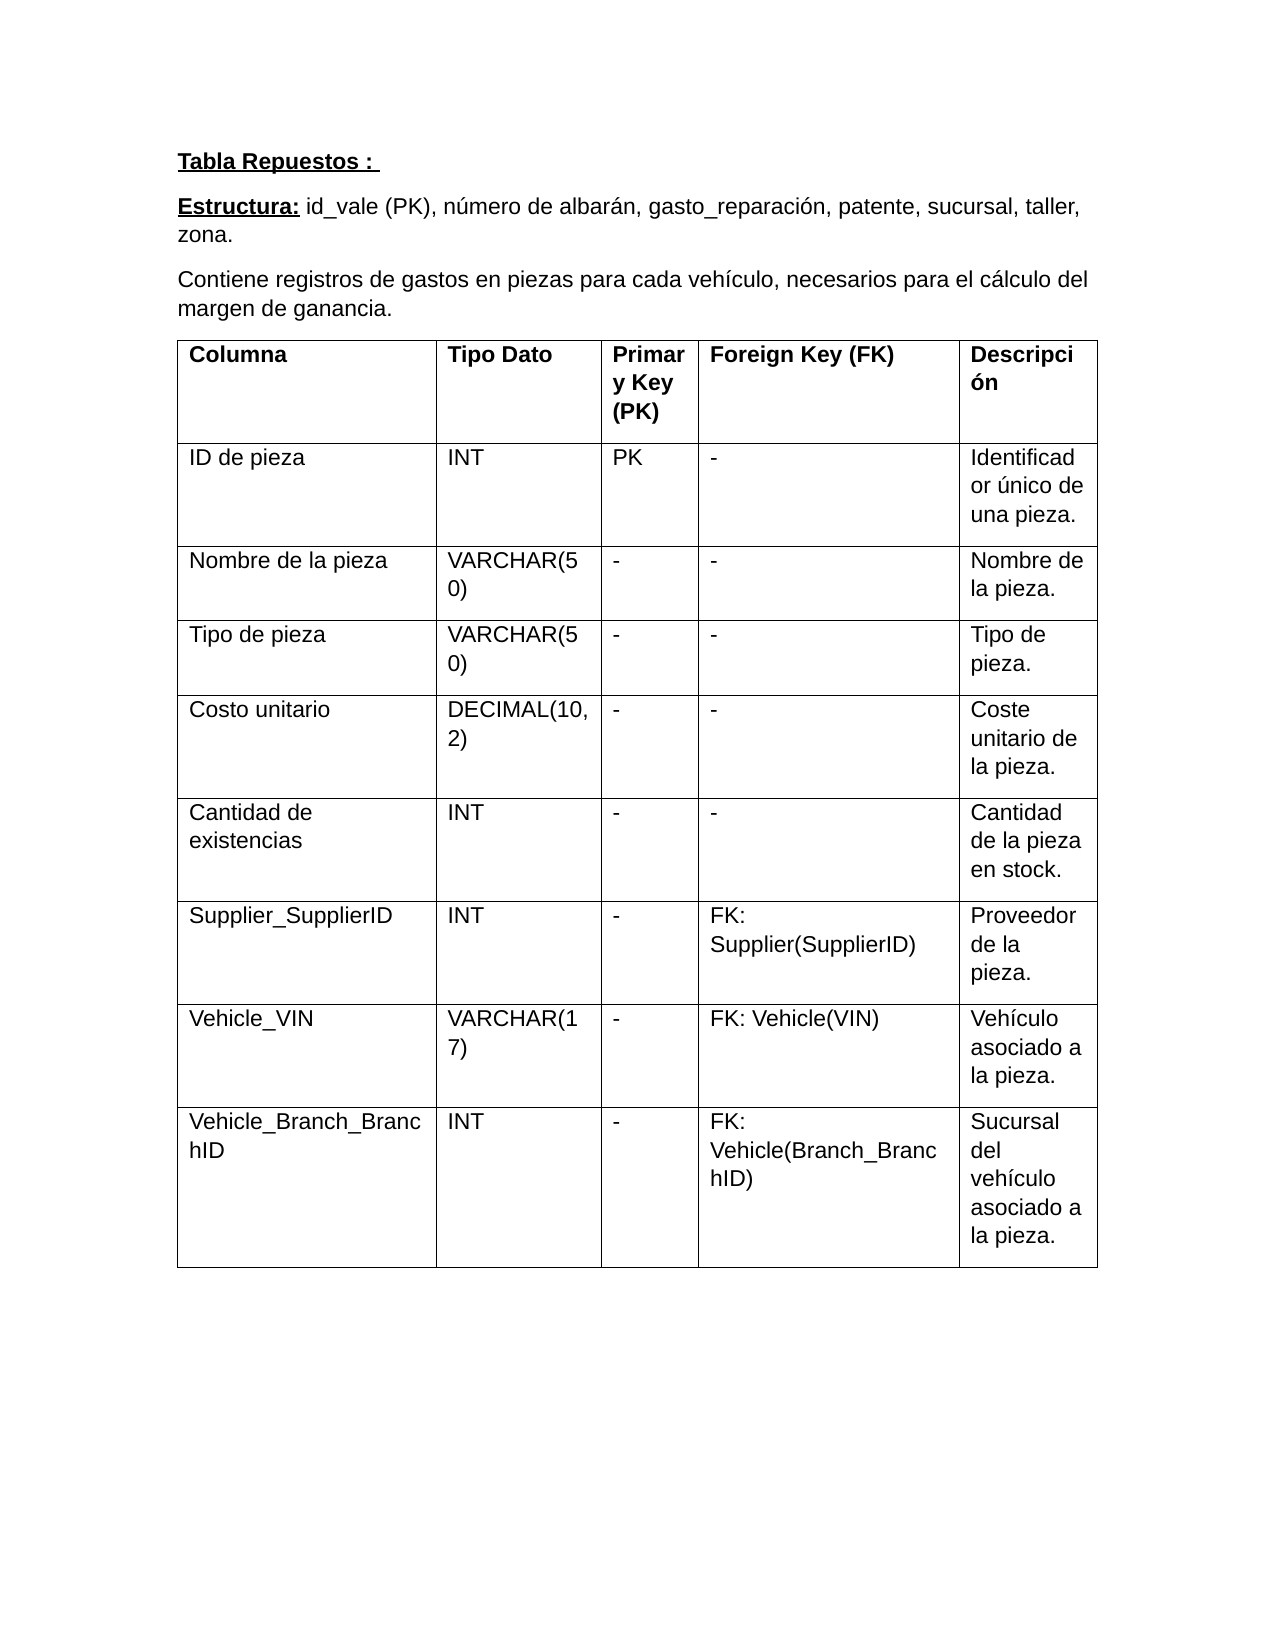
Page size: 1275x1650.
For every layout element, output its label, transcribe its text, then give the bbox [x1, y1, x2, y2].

table_cell Nombre de la pieza [178, 547, 436, 620]
table_cell - [602, 621, 698, 695]
table_cell Identificador único de una pieza. [960, 444, 1097, 546]
table_cell - [699, 547, 959, 620]
table_cell Tipo de pieza. [960, 621, 1097, 695]
table_cell INT [437, 1108, 601, 1267]
table_cell Vehículo asociado a la pieza. [960, 1005, 1097, 1107]
table_cell - [602, 1005, 698, 1107]
table_cell - [699, 799, 959, 901]
table_cell - [602, 547, 698, 620]
table_cell Tipo de pieza [178, 621, 436, 695]
text Tabla Repuestos : [177, 148, 1098, 174]
table_cell Vehicle_VIN [178, 1005, 436, 1107]
table_cell Cantidad de existencias [178, 799, 436, 901]
table_cell Cantidad de la pieza en stock. [960, 799, 1097, 901]
table_header Columna [178, 341, 436, 443]
table_cell - [699, 444, 959, 546]
table_cell DECIMAL(10,2) [437, 696, 601, 798]
table_cell INT [437, 902, 601, 1004]
table_cell VARCHAR(50) [437, 621, 601, 695]
table_header Tipo Dato [437, 341, 601, 443]
table_cell - [602, 696, 698, 798]
table_header Descripción [960, 341, 1097, 443]
table_cell FK: Supplier(SupplierID) [699, 902, 959, 1004]
table_cell VARCHAR(17) [437, 1005, 601, 1107]
text Contiene registros de gastos en piezas para cada vehículo, necesarios para el cálculo del margen de ganancia. [177, 266, 1098, 321]
table_cell VARCHAR(50) [437, 547, 601, 620]
table_cell INT [437, 444, 601, 546]
table_cell FK: Vehicle(Branch_BranchID) [699, 1108, 959, 1267]
table_cell - [699, 696, 959, 798]
table_cell Vehicle_Branch_BranchID [178, 1108, 436, 1267]
table_cell - [602, 902, 698, 1004]
table_cell - [602, 799, 698, 901]
table_cell Proveedor de la pieza. [960, 902, 1097, 1004]
table_cell - [699, 621, 959, 695]
table_header Foreign Key (FK) [699, 341, 959, 443]
table_cell Sucursal del vehículo asociado a la pieza. [960, 1108, 1097, 1267]
table_cell ID de pieza [178, 444, 436, 546]
table_cell PK [602, 444, 698, 546]
table_cell FK: Vehicle(VIN) [699, 1005, 959, 1107]
text Estructura: id_vale (PK), número de albarán, gasto_reparación, patente, sucursal, taller, zona. [177, 193, 1098, 247]
table_cell Costo unitario [178, 696, 436, 798]
table_header Primary Key (PK) [602, 341, 698, 443]
table_cell INT [437, 799, 601, 901]
table_cell Nombre de la pieza. [960, 547, 1097, 620]
table_cell Supplier_SupplierID [178, 902, 436, 1004]
table_cell - [602, 1108, 698, 1267]
table_cell Coste unitario de la pieza. [960, 696, 1097, 798]
